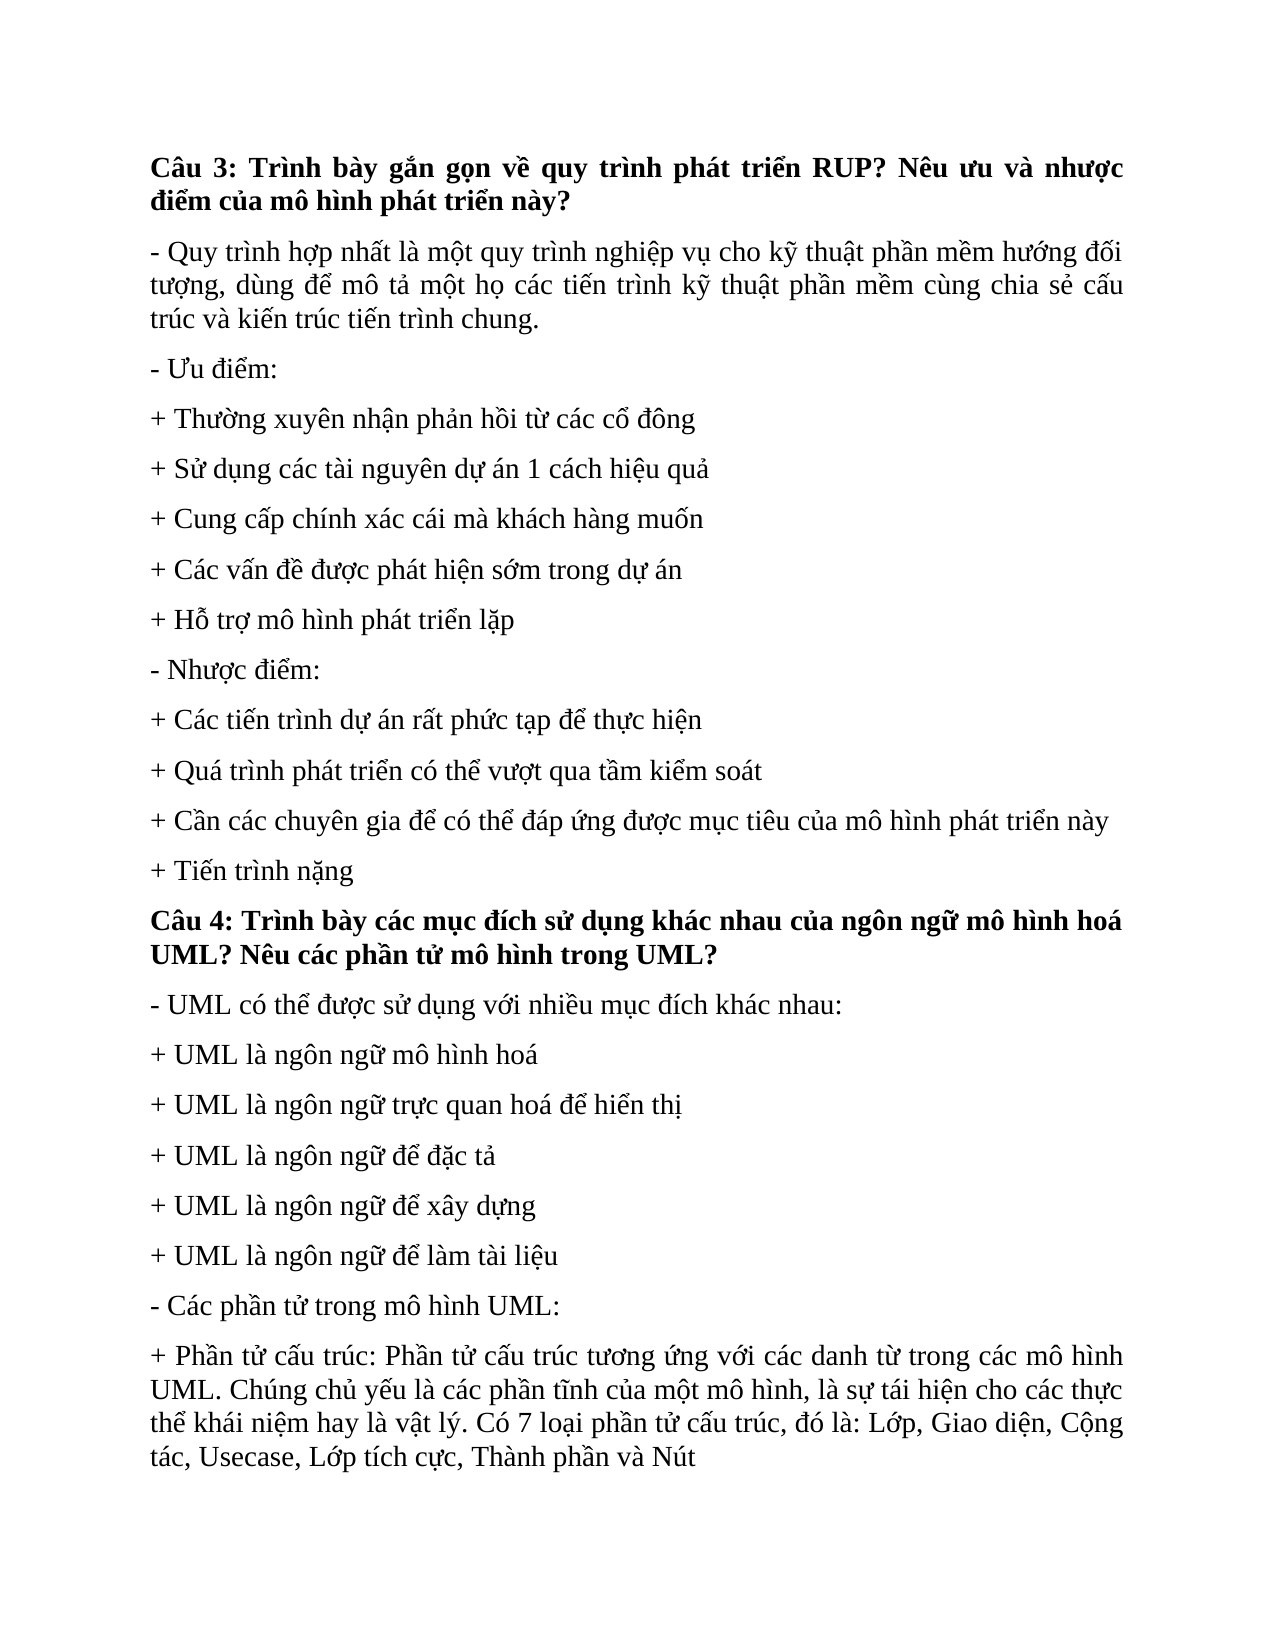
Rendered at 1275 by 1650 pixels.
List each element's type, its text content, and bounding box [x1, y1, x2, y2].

text + Cung cấp chính xác cái mà khách hàng muốn [150, 502, 1125, 535]
text + Thường xuyên nhận phản hồi từ các cổ đông [150, 401, 1125, 435]
text + Phần tử cấu trúc: Phần tử cấu trúc tương ứng với các danh từ trong các mô hình UML. Chúng chủ yếu là các phần tĩnh của một mô hình, là sự tái hiện cho các thực thể khái niệm hay là vật lý. Có 7 loại phần tử cấu trúc, đó là: Lớp, Giao diện, Cộng tác, Usecase, Lớp tích cực, Thành phần và Nút [150, 1338, 1125, 1473]
text + Các tiến trình dự án rất phức tạp để thực hiện [150, 702, 1125, 736]
text - Quy trình hợp nhất là một quy trình nghiệp vụ cho kỹ thuật phần mềm hướng đối tượng, dùng để mô tả một họ các tiến trình kỹ thuật phần mềm cùng chia sẻ cấu trúc và kiến trúc tiến trình chung. [150, 234, 1125, 334]
text - Nhược điểm: [150, 652, 1125, 686]
text + Hỗ trợ mô hình phát triển lặp [150, 602, 1125, 636]
text - UML có thể được sử dụng với nhiều mục đích khác nhau: [150, 987, 1125, 1021]
text Câu 3: Trình bày gắn gọn về quy trình phát triển RUP? Nêu ưu và nhược điểm của mô hình phát triển này? [150, 150, 1125, 217]
text Câu 4: Trình bày các mục đích sử dụng khác nhau của ngôn ngữ mô hình hoá UML? Nêu các phần tử mô hình trong UML? [150, 903, 1125, 970]
text - Các phần tử trong mô hình UML: [150, 1288, 1125, 1322]
text + Các vấn đề được phát hiện sớm trong dự án [150, 552, 1125, 585]
text + Sử dụng các tài nguyên dự án 1 cách hiệu quả [150, 451, 1125, 485]
text + Cần các chuyên gia để có thể đáp ứng được mục tiêu của mô hình phát triển này [150, 803, 1125, 836]
text + UML là ngôn ngữ trực quan hoá để hiển thị [150, 1087, 1125, 1121]
text + UML là ngôn ngữ để xây dựng [150, 1188, 1125, 1221]
text + Quá trình phát triển có thể vượt qua tầm kiểm soát [150, 753, 1125, 786]
text + UML là ngôn ngữ để làm tài liệu [150, 1238, 1125, 1272]
text - Ưu điểm: [150, 351, 1125, 384]
text + UML là ngôn ngữ để đặc tả [150, 1138, 1125, 1171]
text + Tiến trình nặng [150, 853, 1125, 887]
text + UML là ngôn ngữ mô hình hoá [150, 1037, 1125, 1071]
